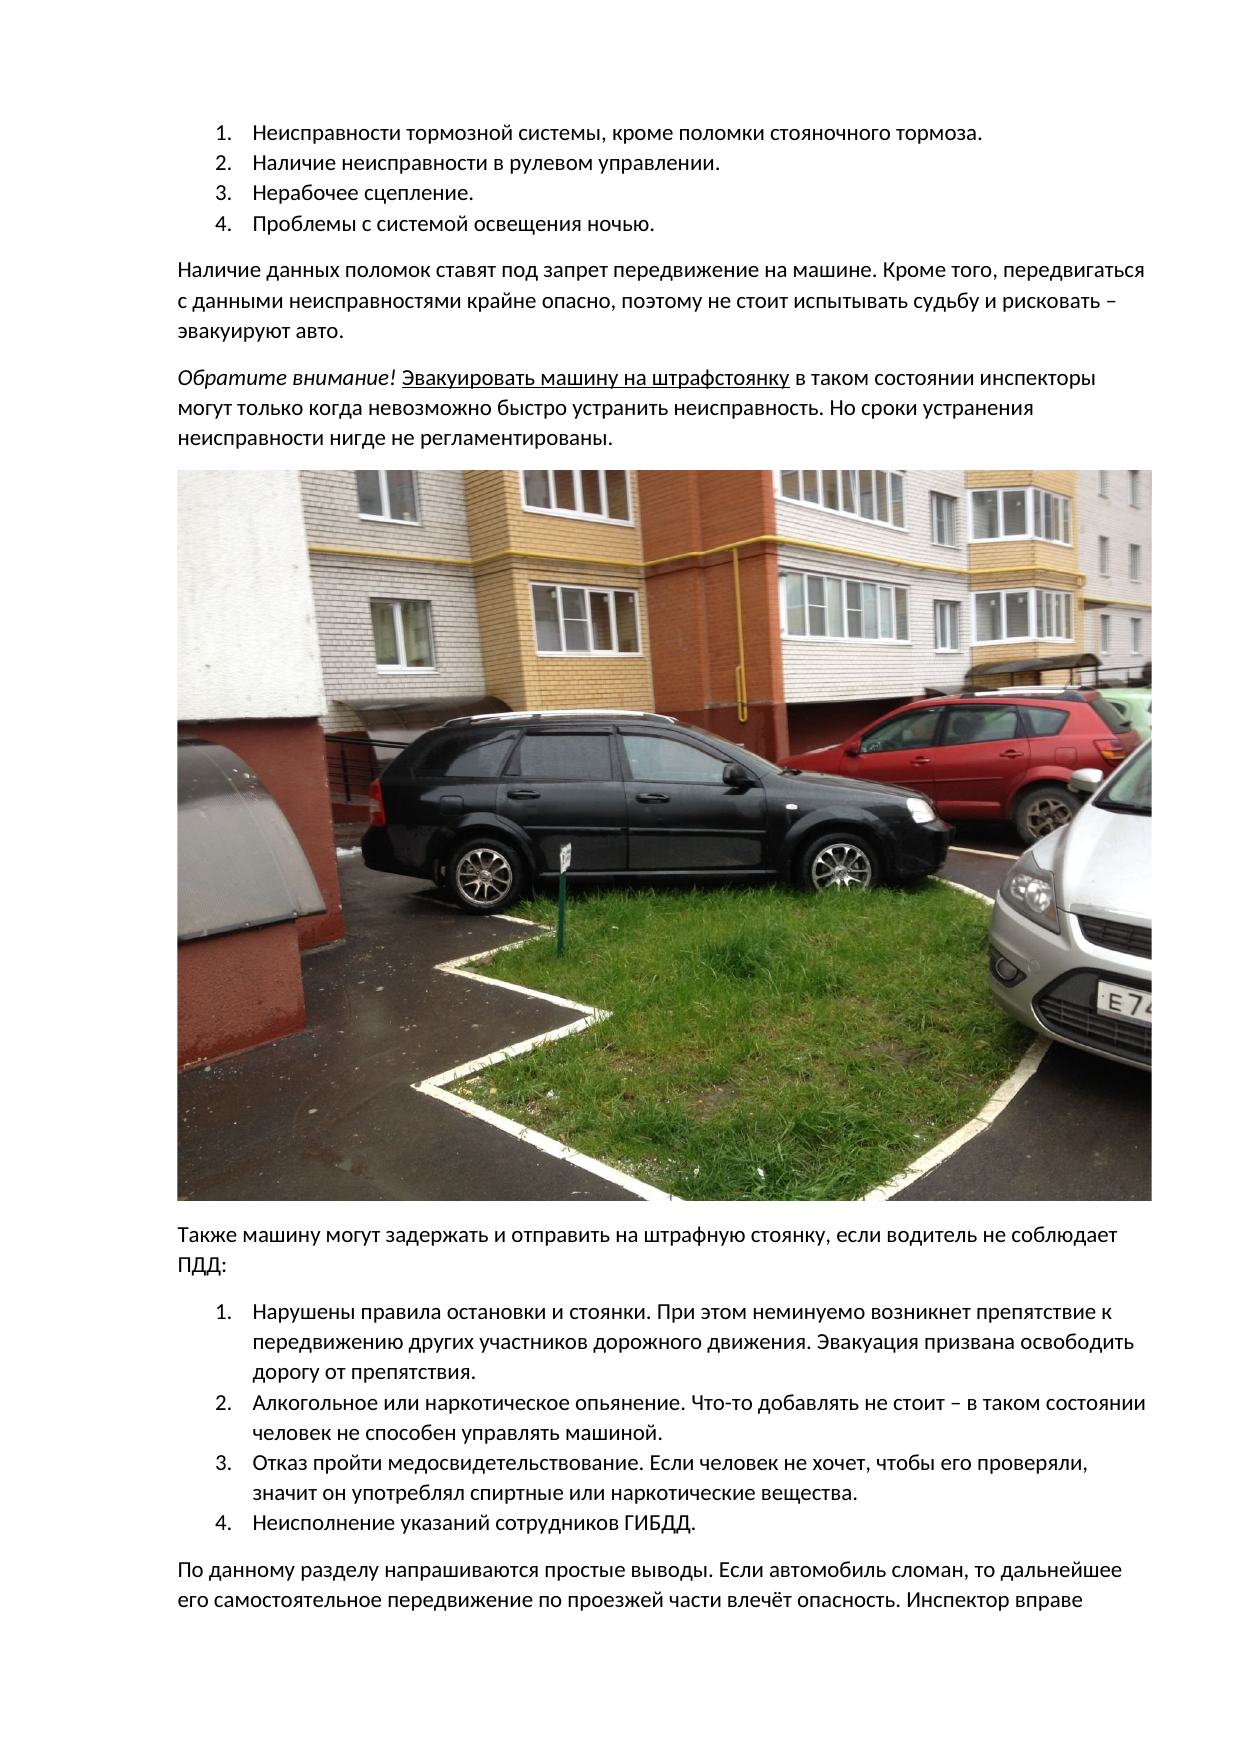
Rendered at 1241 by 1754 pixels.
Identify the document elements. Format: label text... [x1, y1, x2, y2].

list Неисполнение указаний сотрудников ГИБДД. [215, 1508, 1152, 1536]
list Нерабочее сцепление. [215, 178, 1152, 207]
list Неисправности тормозной системы, кроме поломки стояночного тормоза. [215, 118, 1152, 146]
picture [177, 470, 1152, 1201]
text Наличие данных поломок ставят под запрет передвижение на машине. Кроме того, передвигаться с данными неисправностями крайне опасно, поэтому не стоит испытывать судьбу и рисковать – эвакуируют авто. [177, 256, 1152, 344]
list Алкогольное или наркотическое опьянение. Что-то добавлять не стоит – в таком состоянии человек не способен управлять машиной. [215, 1388, 1152, 1446]
text Также машину могут задержать и отправить на штрафную стоянку, если водитель не соблюдает ПДД: [177, 1220, 1152, 1278]
list Отказ пройти медосвидетельствование. Если человек не хочет, чтобы его проверяли, значит он употреблял спиртные или наркотические вещества. [215, 1448, 1152, 1506]
list Проблемы с системой освещения ночью. [215, 209, 1152, 237]
list Нарушены правила остановки и стоянки. При этом неминуемо возникнет препятствие к передвижению других участников дорожного движения. Эвакуация призвана освободить дорогу от препятствия. [215, 1297, 1152, 1385]
text Обратите внимание! Эвакуировать машину на штрафстоянку в таком состоянии инспекторы могут только когда невозможно быстро устранить неисправность. Но сроки устранения неисправности нигде не регламентированы. [177, 363, 1152, 451]
list Наличие неисправности в рулевом управлении. [215, 148, 1152, 176]
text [177, 1555, 1152, 1613]
